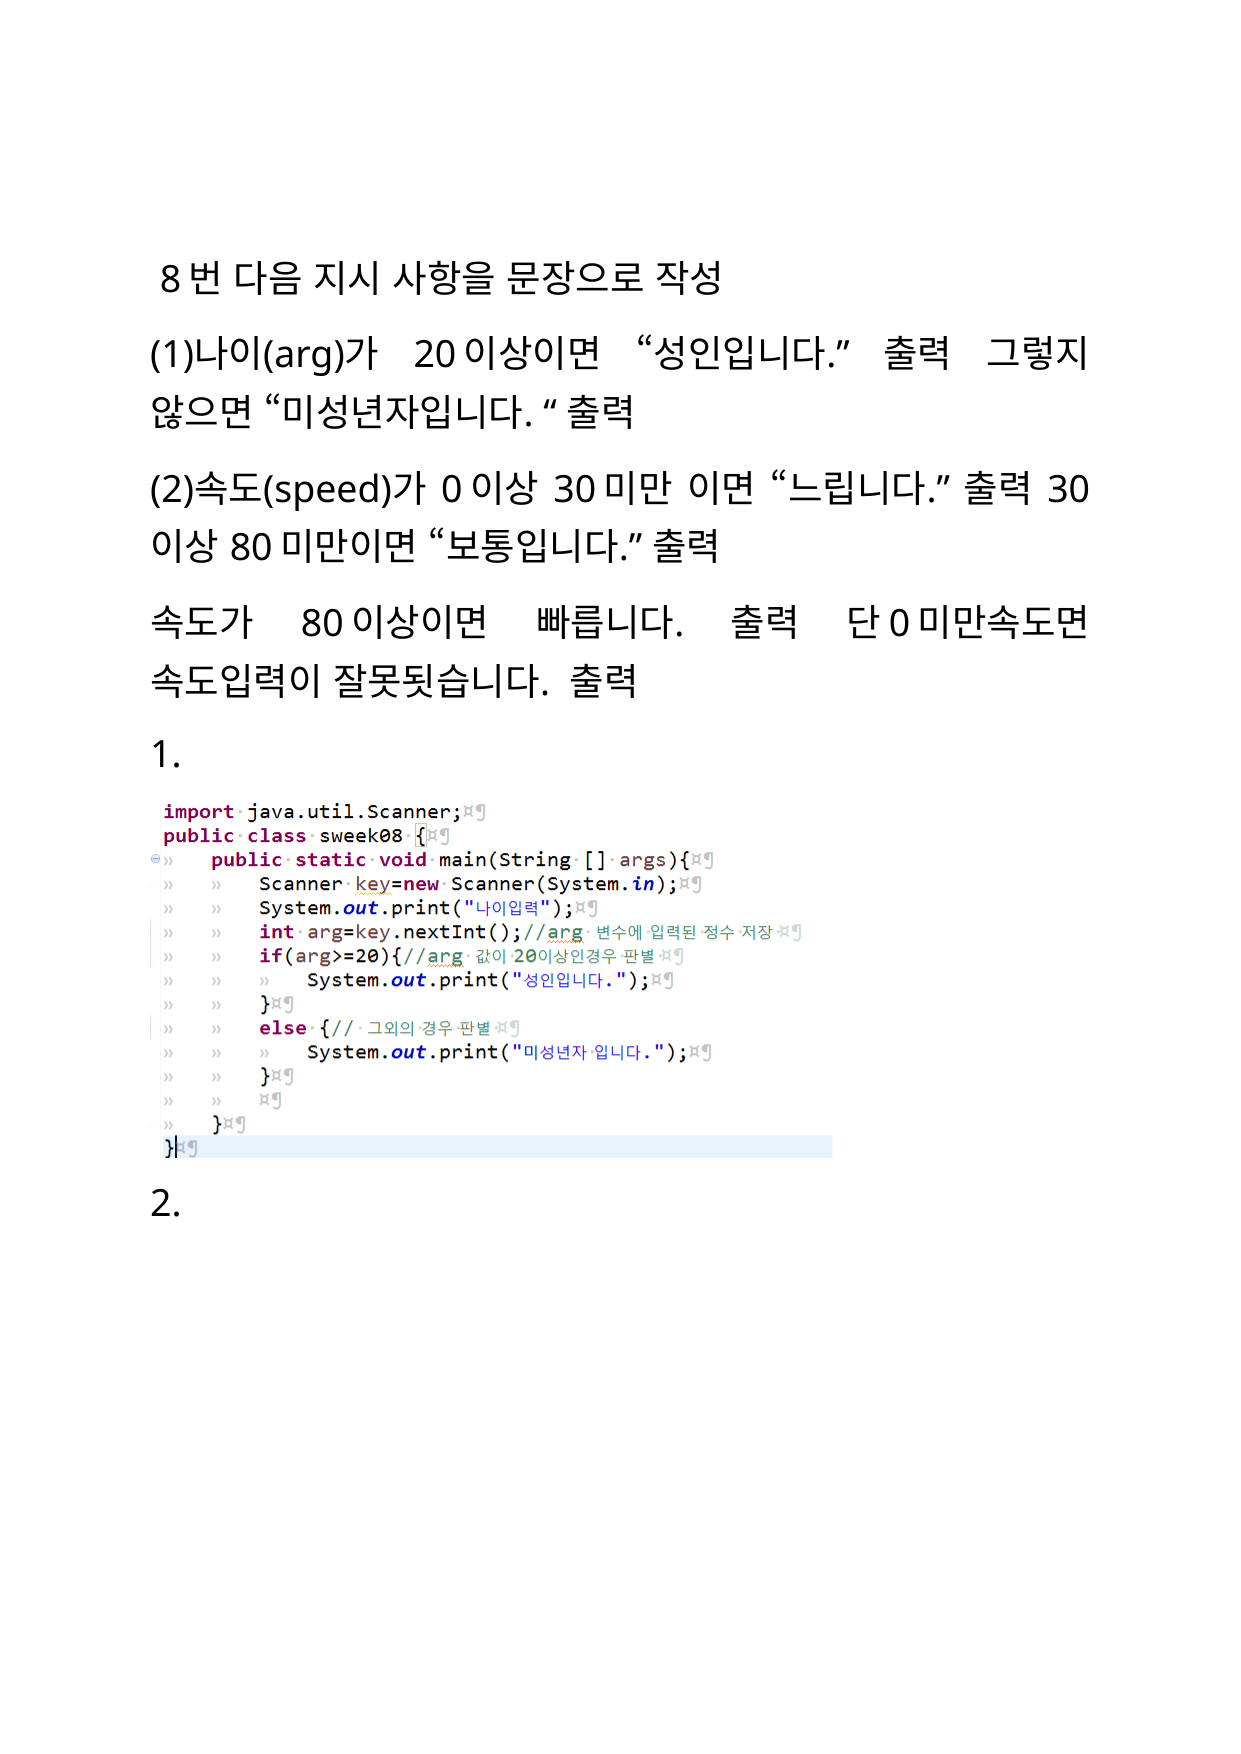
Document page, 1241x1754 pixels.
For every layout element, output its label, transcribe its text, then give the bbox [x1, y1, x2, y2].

text (1)나이(arg)가 20이상이면 “성인입니다.” 출력 그렇지 않으면 “미성년자입니다. “ 출력 [150, 324, 1090, 438]
picture [150, 798, 833, 1158]
text 2. [150, 1177, 1090, 1228]
text (2)속도(speed)가 0이상 30미만 이면 “느립니다.” 출력 30이상 80미만이면 “보통입니다.” 출력 [150, 458, 1090, 572]
text 속도가 80이상이면 빠릅니다. 출력 단0미만속도면 속도입력이 잘못됫습니다. 출력 [150, 593, 1090, 706]
text 8번 다음 지시 사항을 문장으로 작성 [150, 249, 1090, 303]
text 1. [150, 727, 1090, 778]
